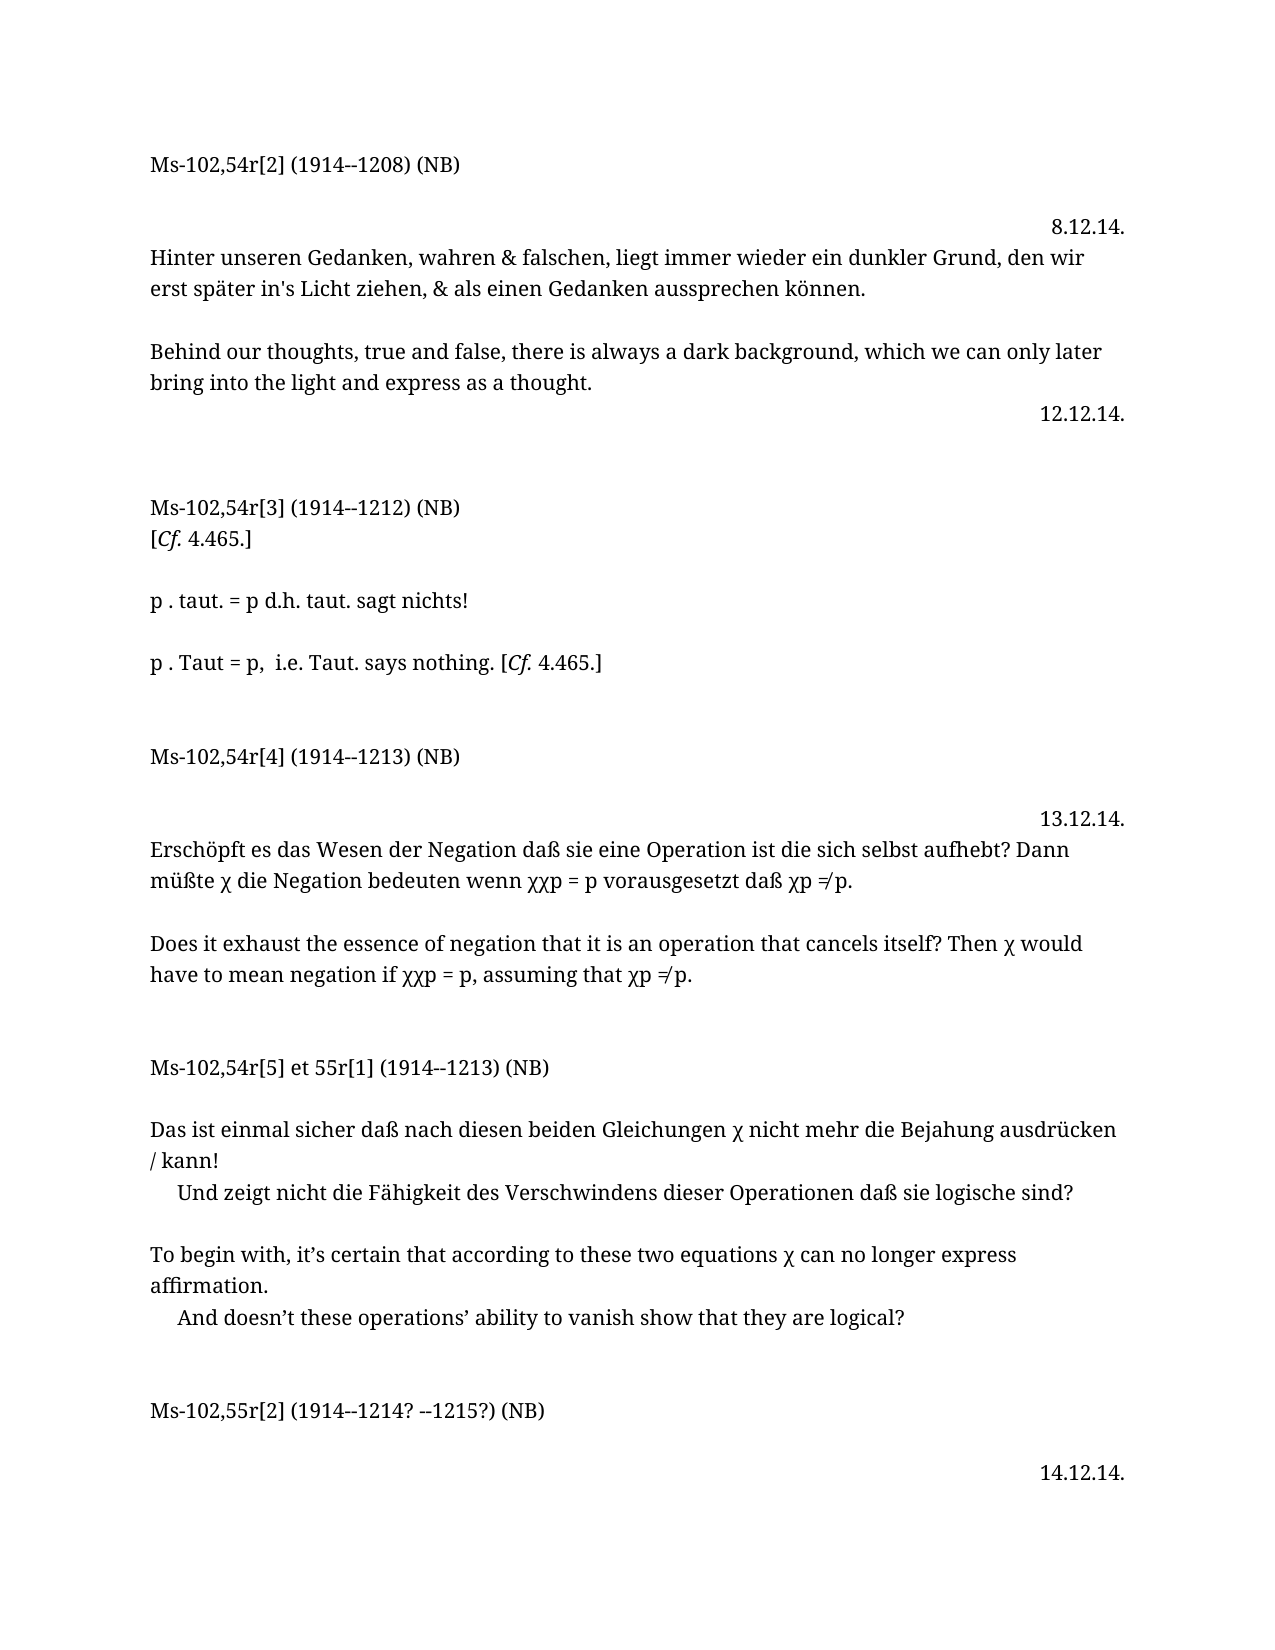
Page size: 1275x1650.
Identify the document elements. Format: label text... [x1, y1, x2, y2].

text 8.12.14. [150, 212, 1125, 240]
text 13.12.14. [150, 804, 1125, 832]
text Ms-102,54r[4] (1914--1213) (NB) [150, 742, 1125, 770]
text Ms-102,54r[5] et 55r[1] (1914--1213) (NB) [150, 1053, 1125, 1082]
text Does it exhaust the essence of negation that it is an operation that cancels itself? Then χ would have to mean negation if χχp = p, assuming that χp ≠ p. [150, 929, 1125, 988]
text [Cf. 4.465.] [150, 524, 1125, 552]
text 14.12.14. [150, 1458, 1125, 1487]
text Ms-102,54r[3] (1914--1212) (NB) [150, 493, 1125, 521]
text Das ist einmal sicher daß nach diesen beiden Gleichungen χ nicht mehr die Bejahung ausdrücken / kann! [150, 1115, 1125, 1175]
text Erschöpft es das Wesen der Negation daß sie eine Operation ist die sich selbst aufhebt? Dann müßte χ die Negation bedeuten wenn χχp = p vorausgesetzt daß χp ≠ p. [150, 835, 1125, 895]
text Ms-102,54r[2] (1914--1208) (NB) [150, 150, 1125, 178]
text Ms-102,55r[2] (1914--1214? --1215?) (NB) [150, 1396, 1125, 1425]
text And doesn’t these operations’ ability to vanish show that they are logical? [150, 1303, 1125, 1331]
text p . taut. = p d.h. taut. sagt nichts! [150, 586, 1125, 614]
text Behind our thoughts, true and false, there is always a dark background, which we can only later bring into the light and express as a thought. [150, 337, 1125, 397]
text Und zeigt nicht die Fähigkeit des Verschwindens dieser Operationen daß sie logische sind? [150, 1178, 1125, 1206]
text p . Taut = p, i.e. Taut. says nothing. [Cf. 4.465.] [150, 648, 1125, 677]
text 12.12.14. [150, 399, 1125, 428]
text To begin with, it’s certain that according to these two equations χ can no longer express affirmation. [150, 1240, 1125, 1300]
text Hinter unseren Gedanken, wahren & falschen, liegt immer wieder ein dunkler Grund, den wir erst später in's Licht ziehen, & als einen Gedanken aussprechen können. [150, 243, 1125, 303]
